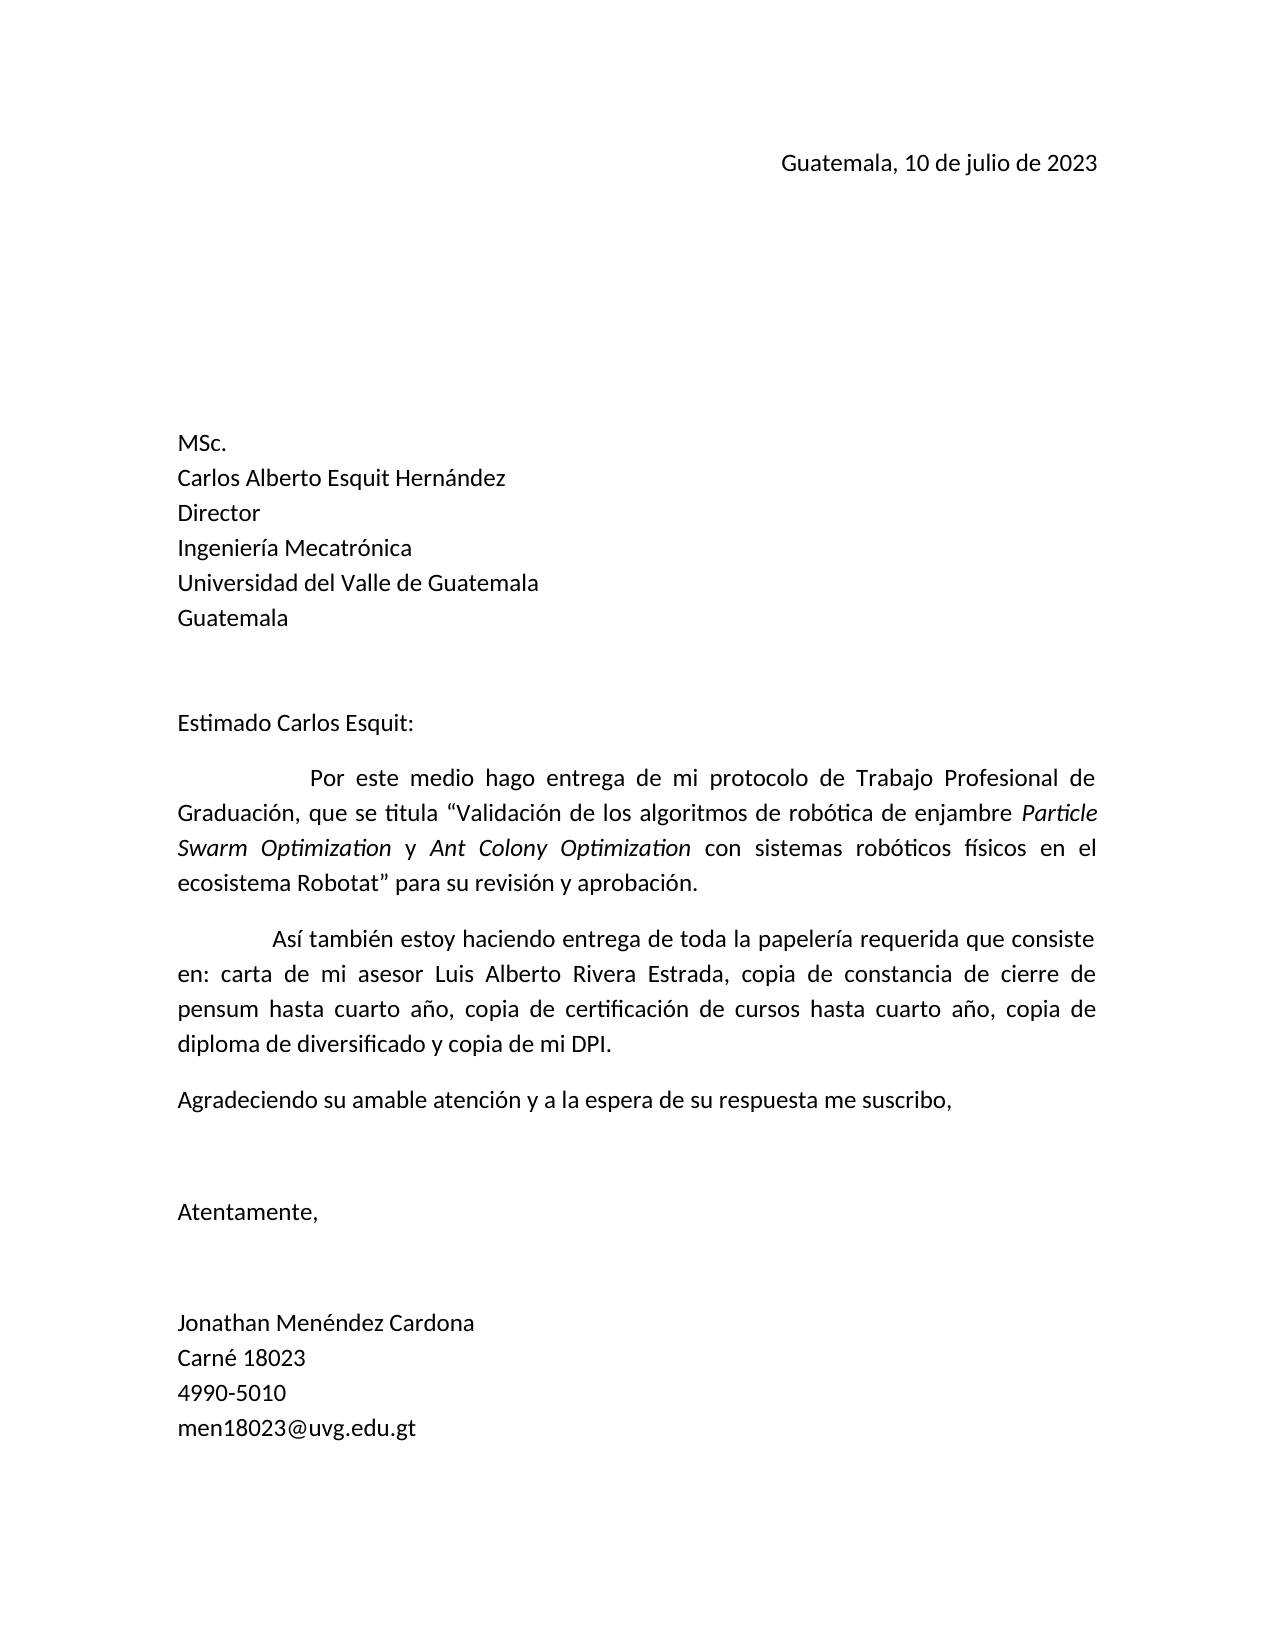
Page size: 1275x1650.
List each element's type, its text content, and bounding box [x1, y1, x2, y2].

text men18023@uvg.edu.gt [177, 1413, 1098, 1443]
text Carné 18023 [177, 1343, 1098, 1373]
text Ingeniería Mecatrónica [177, 532, 1098, 562]
text MSc. [177, 427, 1098, 457]
text Director [177, 497, 1098, 527]
text Guatemala, 10 de julio de 2023 [177, 148, 1098, 178]
text Atentamente, [177, 1196, 1098, 1226]
text Guatemala [177, 602, 1098, 632]
text Jonathan Menéndez Cardona [177, 1308, 1098, 1338]
text Por este medio hago entrega de mi protocolo de Trabajo Profesional de Graduación, que se titula “Validación de los algoritmos de robótica de enjambre Particle Swarm Optimization y Ant Colony Optimization con sistemas robóticos físicos en el ecosistema Robotat” para su revisión y aprobación. [177, 763, 1098, 898]
text Carlos Alberto Esquit Hernández [177, 462, 1098, 492]
text Agradeciendo su amable atención y a la espera de su respuesta me suscribo, [177, 1084, 1098, 1115]
text 4990-5010 [177, 1378, 1098, 1408]
text Así también estoy haciendo entrega de toda la papelería requerida que consiste en: carta de mi asesor Luis Alberto Rivera Estrada, copia de constancia de cierre de pensum hasta cuarto año, copia de certificación de cursos hasta cuarto año, copia de diploma de diversificado y copia de mi DPI. [177, 923, 1098, 1059]
text Estimado Carlos Esquit: [177, 707, 1098, 737]
text Universidad del Valle de Guatemala [177, 567, 1098, 597]
